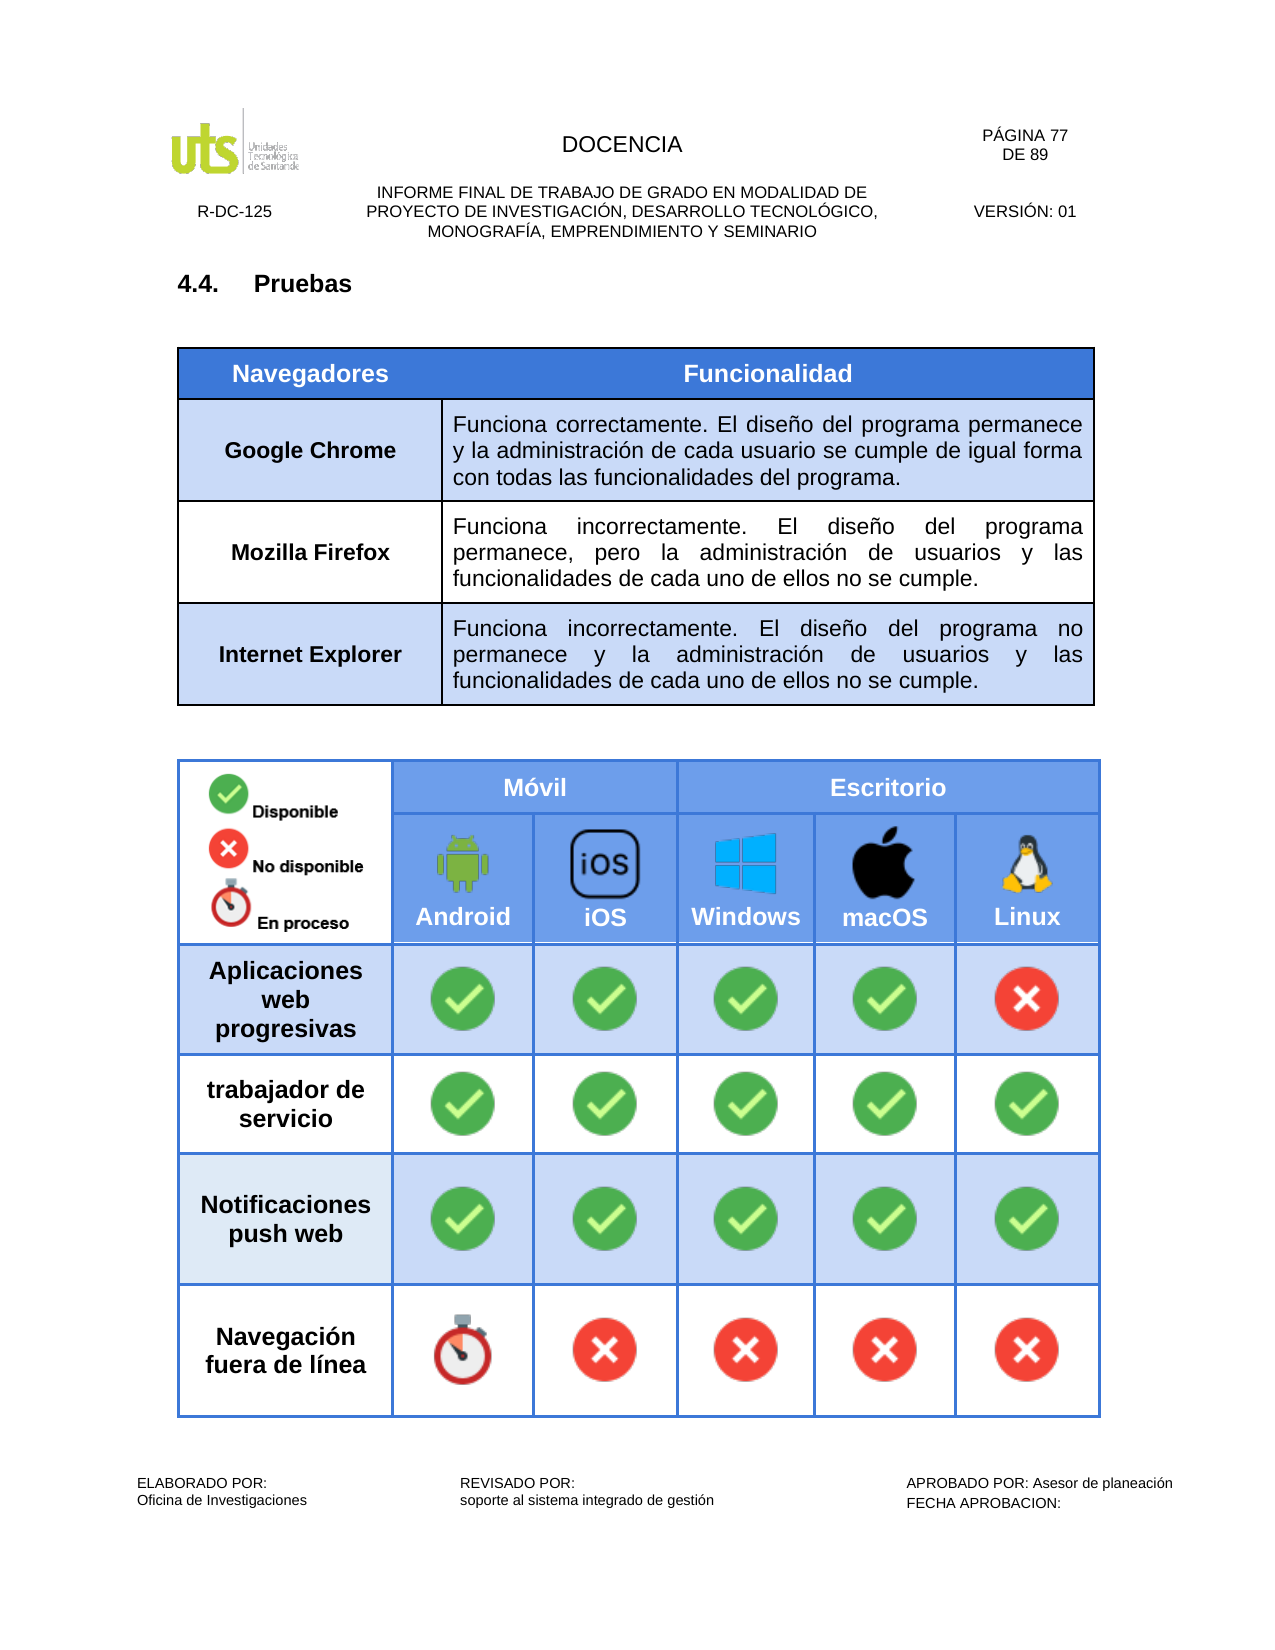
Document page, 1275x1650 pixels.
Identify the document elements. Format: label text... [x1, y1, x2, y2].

table_cell Funciona incorrectamente. El diseño del programa no permanece y la administración de usuarios y las funcionalidades de cada uno de ellos no se cumple. [443, 604, 1093, 704]
picture [567, 1312, 643, 1388]
picture [708, 826, 784, 902]
table_cell Aplicaciones web progresivas [180, 946, 391, 1053]
table_cell macOS [816, 815, 954, 942]
table_cell [535, 1155, 676, 1283]
table_cell [679, 946, 813, 1053]
table_header Funcionalidad [443, 349, 1093, 398]
subtitle 4.4. Pruebas [177, 269, 1098, 297]
picture [847, 1181, 923, 1257]
table_header [180, 762, 391, 942]
table_cell [394, 1286, 532, 1414]
table_cell Linux [957, 815, 1098, 942]
picture [989, 826, 1065, 902]
picture [847, 1066, 923, 1142]
picture [425, 1181, 501, 1257]
picture [708, 1181, 784, 1257]
picture [425, 961, 501, 1037]
table_cell [816, 1286, 954, 1414]
picture [989, 1066, 1065, 1142]
table_cell [535, 1286, 676, 1414]
picture [206, 772, 366, 932]
table_cell [679, 1155, 813, 1283]
picture [989, 1312, 1065, 1388]
picture [845, 825, 924, 904]
table_cell [957, 946, 1098, 1053]
picture [566, 825, 645, 904]
picture [708, 1312, 784, 1388]
table_header Navegadores [179, 349, 441, 398]
table_cell [957, 1286, 1098, 1414]
picture [847, 961, 923, 1037]
picture [708, 961, 784, 1037]
table_cell [535, 946, 676, 1053]
picture [567, 1181, 643, 1257]
table_cell [957, 1056, 1098, 1152]
table_cell [535, 1056, 676, 1152]
table_cell [816, 1056, 954, 1152]
table_cell [679, 1056, 813, 1152]
table_cell Windows [679, 815, 813, 942]
table_cell Google Chrome [179, 400, 441, 500]
picture [847, 1312, 923, 1388]
picture [567, 961, 643, 1037]
table_header Escritorio [679, 762, 1098, 812]
picture [567, 1066, 643, 1142]
picture [989, 1181, 1065, 1257]
table_cell Mozilla Firefox [179, 502, 441, 602]
table_cell [816, 946, 954, 1053]
table_cell Internet Explorer [179, 604, 441, 704]
picture [425, 1066, 501, 1142]
table_cell Android [394, 815, 532, 942]
table_header Móvil [394, 762, 676, 812]
table_cell Funciona correctamente. El diseño del programa permanece y la administración de cada usuario se cumple de igual forma con todas las funcionalidades del programa. [443, 400, 1093, 500]
table_cell iOS [535, 815, 676, 942]
table_cell [394, 1056, 532, 1152]
table_cell [394, 1155, 532, 1283]
picture [425, 826, 501, 902]
picture [425, 1312, 501, 1388]
picture [989, 961, 1065, 1037]
table_cell Funciona incorrectamente. El diseño del programa permanece, pero la administración de usuarios y las funcionalidades de cada uno de ellos no se cumple. [443, 502, 1093, 602]
table_cell [957, 1155, 1098, 1283]
table_cell [816, 1155, 954, 1283]
table_cell Notificaciones push web [180, 1155, 391, 1283]
picture [170, 108, 299, 182]
table_cell [394, 946, 532, 1053]
table_cell [679, 1286, 813, 1414]
table_cell trabajador de servicio [180, 1056, 391, 1152]
table_cell Navegación fuera de línea [180, 1286, 391, 1414]
picture [708, 1066, 784, 1142]
